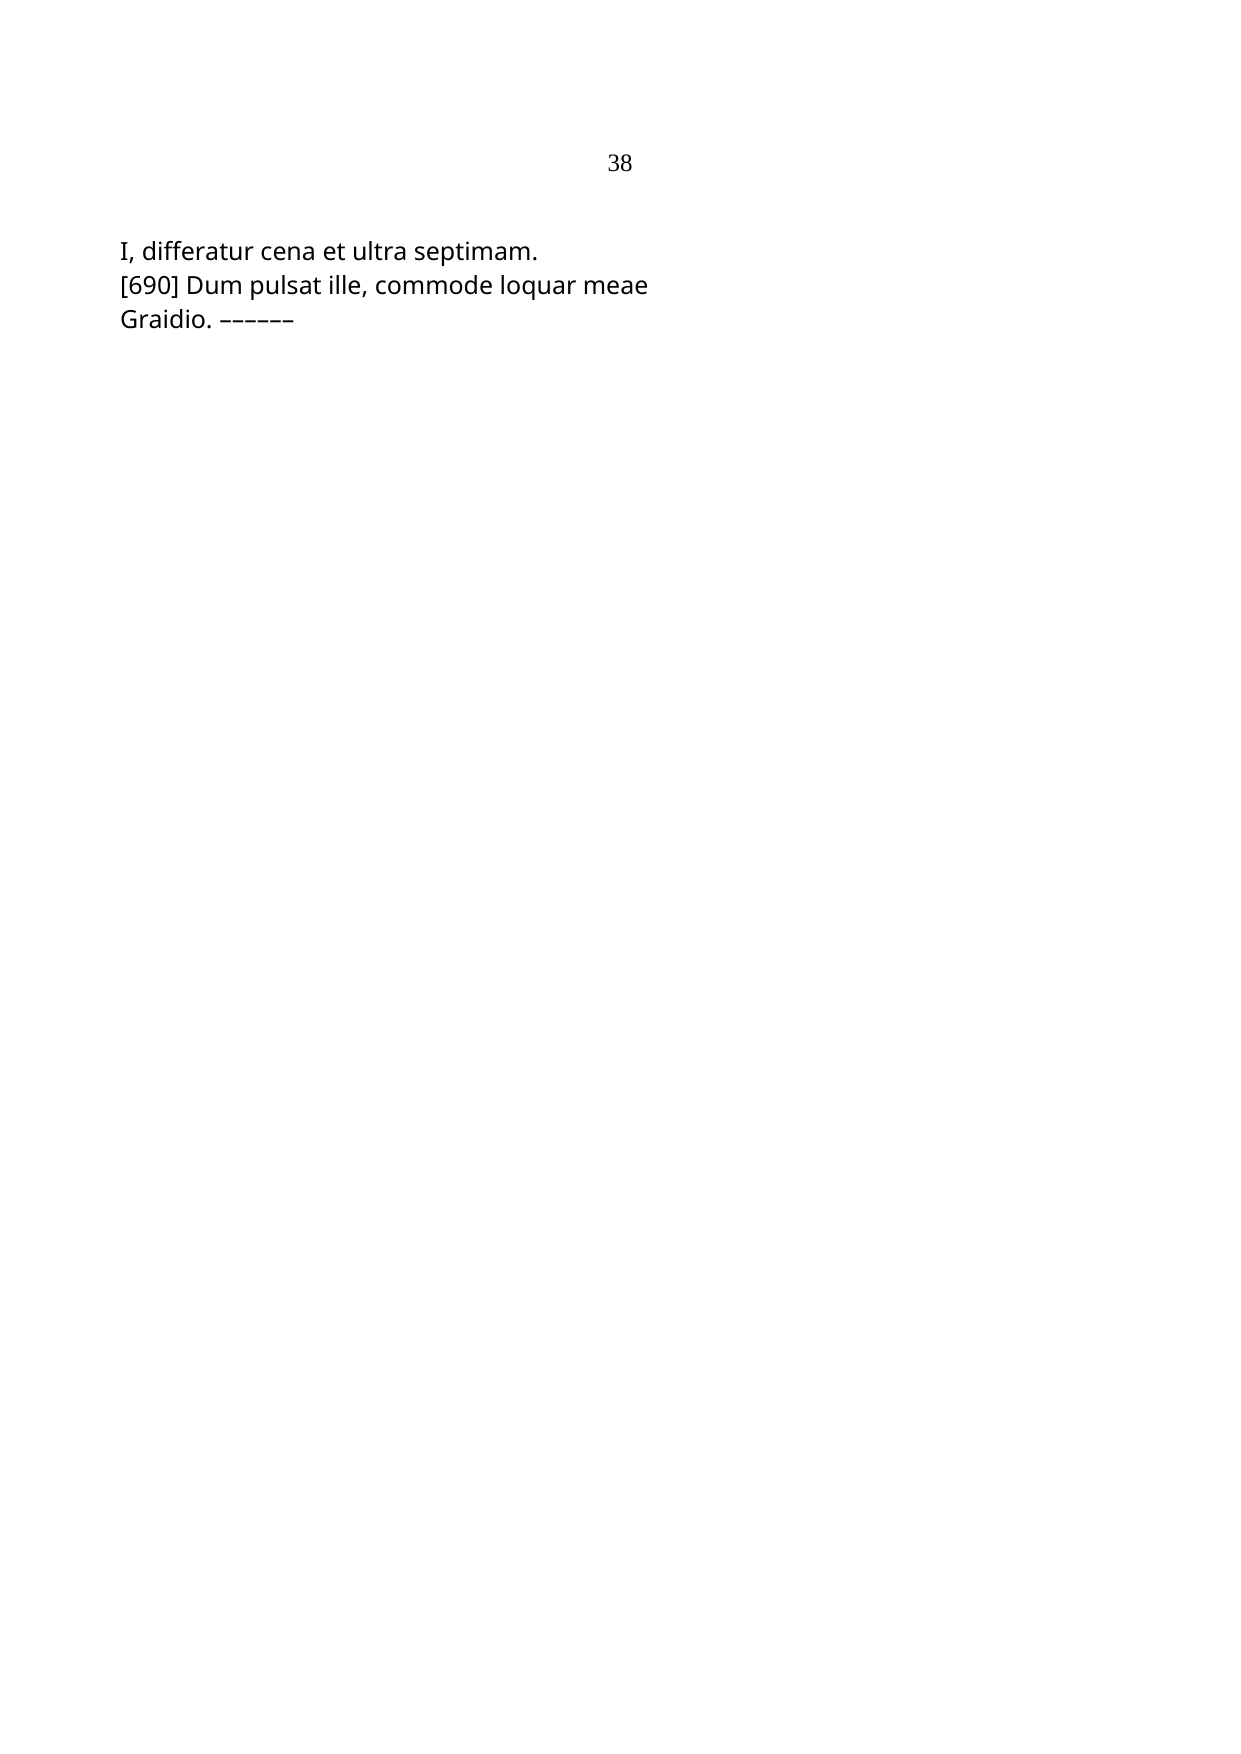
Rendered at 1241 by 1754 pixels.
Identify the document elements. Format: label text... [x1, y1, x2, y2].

text I, differatur cena et ultra septimam. [120, 234, 1120, 268]
text [690] Dum pulsat ille, commode loquar meae [120, 268, 1120, 302]
text Graidio. –––––– [120, 302, 1120, 336]
